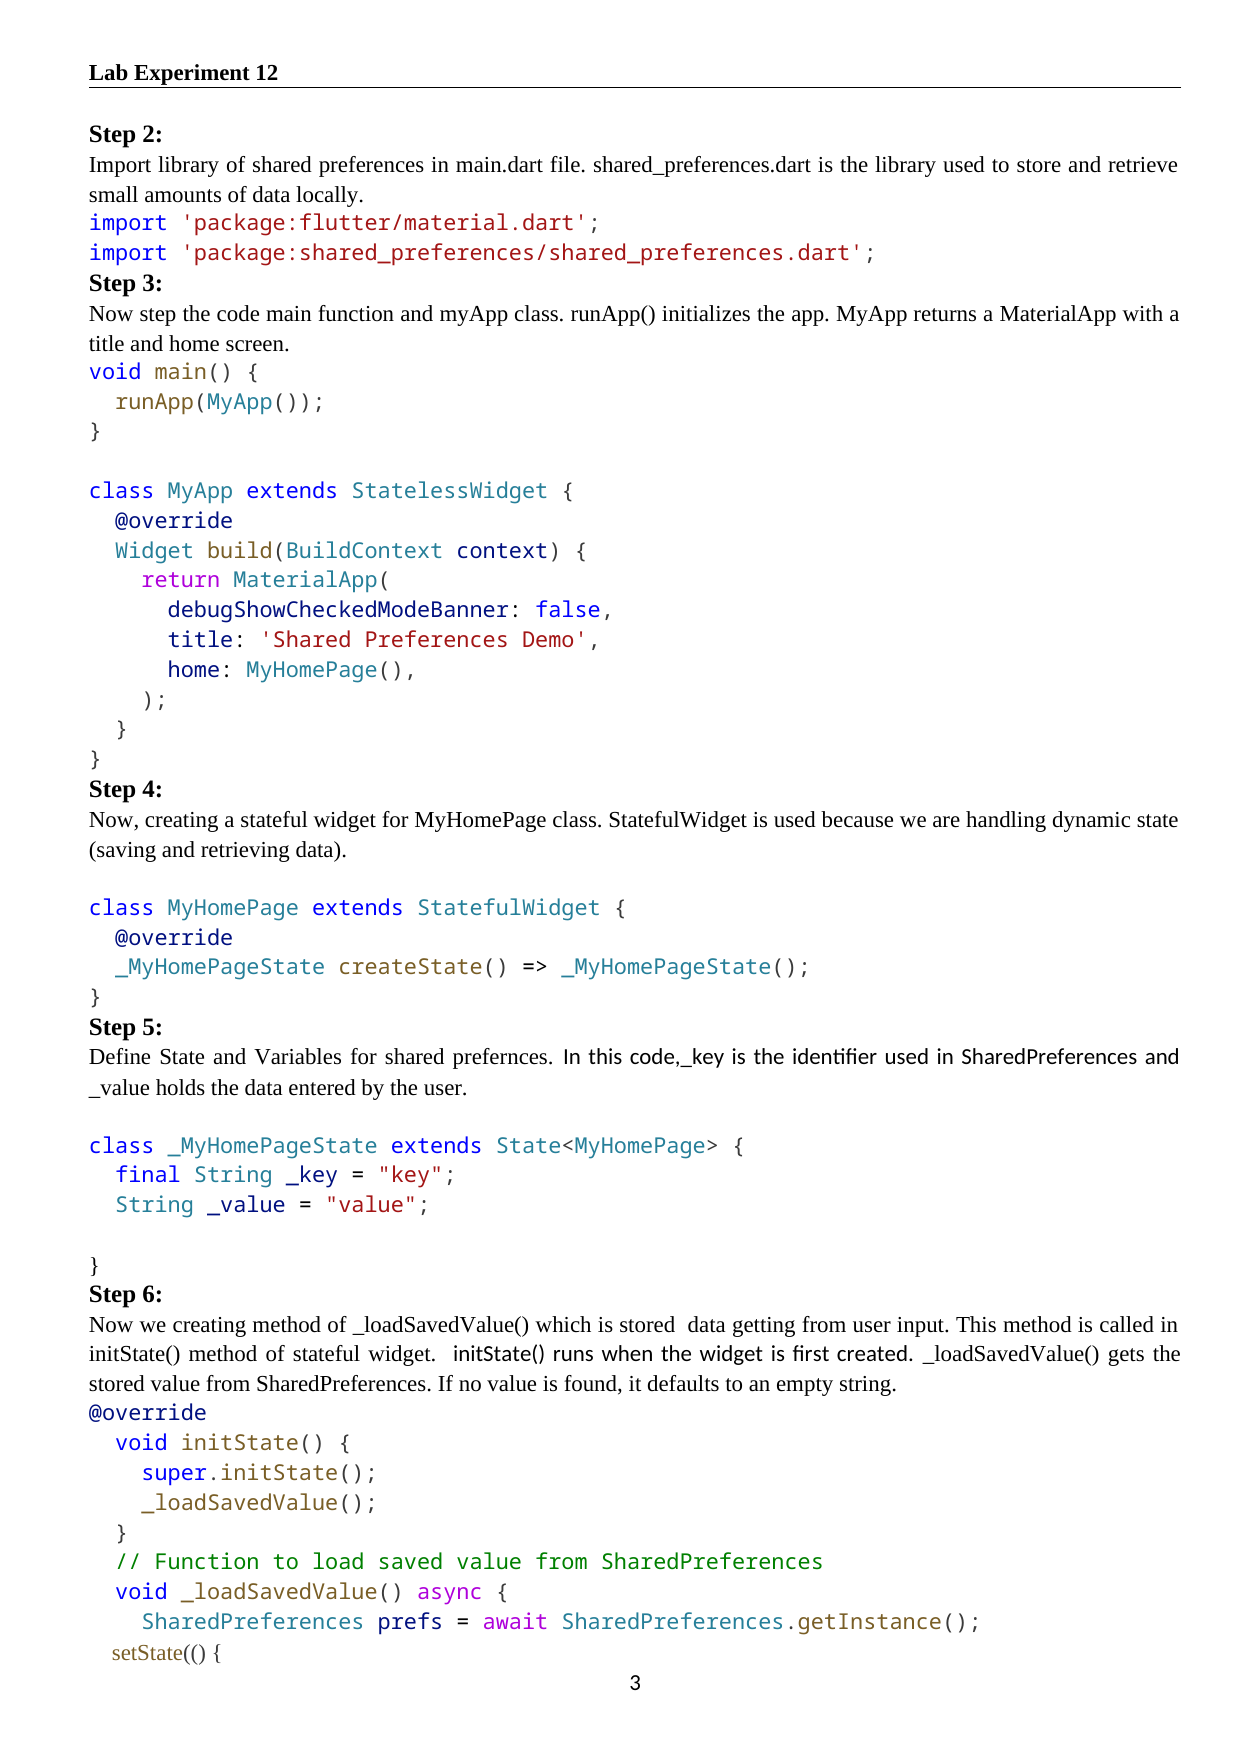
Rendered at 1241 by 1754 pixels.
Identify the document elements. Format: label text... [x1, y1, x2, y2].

text _loadSavedValue(); [89, 1487, 1181, 1516]
text Now step the code main function and myApp class. runApp() initializes the app. MyApp returns a MaterialApp with a title and home screen. [89, 297, 1181, 356]
text SharedPreferences prefs = await SharedPreferences.getInstance(); [89, 1606, 1181, 1636]
text home: MyHomePage(), [89, 654, 1181, 684]
text void main() { [89, 356, 1181, 386]
text } [89, 981, 1181, 1011]
text Step 4: [89, 773, 1181, 803]
text Widget build(BuildContext context) { [89, 535, 1181, 564]
text } [89, 713, 1181, 743]
text } [89, 743, 1181, 773]
text import 'package:flutter/material.dart'; [89, 207, 1181, 237]
text } [89, 416, 1181, 445]
text class _MyHomePageState extends State<MyHomePage> { [89, 1130, 1181, 1159]
text Step 3: [89, 267, 1181, 297]
text String _value = "value"; [89, 1189, 1181, 1219]
text void _loadSavedValue() async { [89, 1576, 1181, 1606]
text return MaterialApp( [89, 564, 1181, 594]
text Now, creating a stateful widget for MyHomePage class. StatefulWidget is used because we are handling dynamic state (saving and retrieving data). [89, 803, 1181, 862]
text Step 5: [89, 1011, 1181, 1041]
text Step 6: [89, 1278, 1181, 1308]
text debugShowCheckedModeBanner: false, [89, 594, 1181, 624]
text import 'package:shared_preferences/shared_preferences.dart'; [89, 237, 1181, 267]
text _MyHomePageState createState() => _MyHomePageState(); [89, 951, 1181, 981]
text Now we creating method of _loadSavedValue() which is stored data getting from user input. This method is called in initState() method of stateful widget. initState() runs when the widget is first created. _loadSavedValue() gets the stored value from SharedPreferences. If no value is found, it defaults to an empty string. [89, 1308, 1181, 1397]
text // Function to load saved value from SharedPreferences [89, 1546, 1181, 1576]
text @override [89, 505, 1181, 535]
text @override [89, 922, 1181, 951]
text Import library of shared preferences in main.dart file. shared_preferences.dart is the library used to store and retrieve small amounts of data locally. [89, 148, 1181, 207]
text class MyHomePage extends StatefulWidget { [89, 892, 1181, 922]
text } [89, 1249, 1181, 1278]
text title: 'Shared Preferences Demo', [89, 624, 1181, 654]
text Step 2: [89, 118, 1181, 148]
text runApp(MyApp()); [89, 386, 1181, 416]
text @override [89, 1397, 1181, 1427]
text final String _key = "key"; [89, 1159, 1181, 1189]
text Define State and Variables for shared prefernces. In this code,_key is the identifier used in SharedPreferences and _value holds the data entered by the user. [89, 1041, 1181, 1100]
text ); [89, 684, 1181, 713]
text void initState() { [89, 1427, 1181, 1457]
text class MyApp extends StatelessWidget { [89, 475, 1181, 505]
text super.initState(); [89, 1457, 1181, 1487]
text } [89, 1516, 1181, 1546]
text setState(() { [89, 1636, 1181, 1665]
